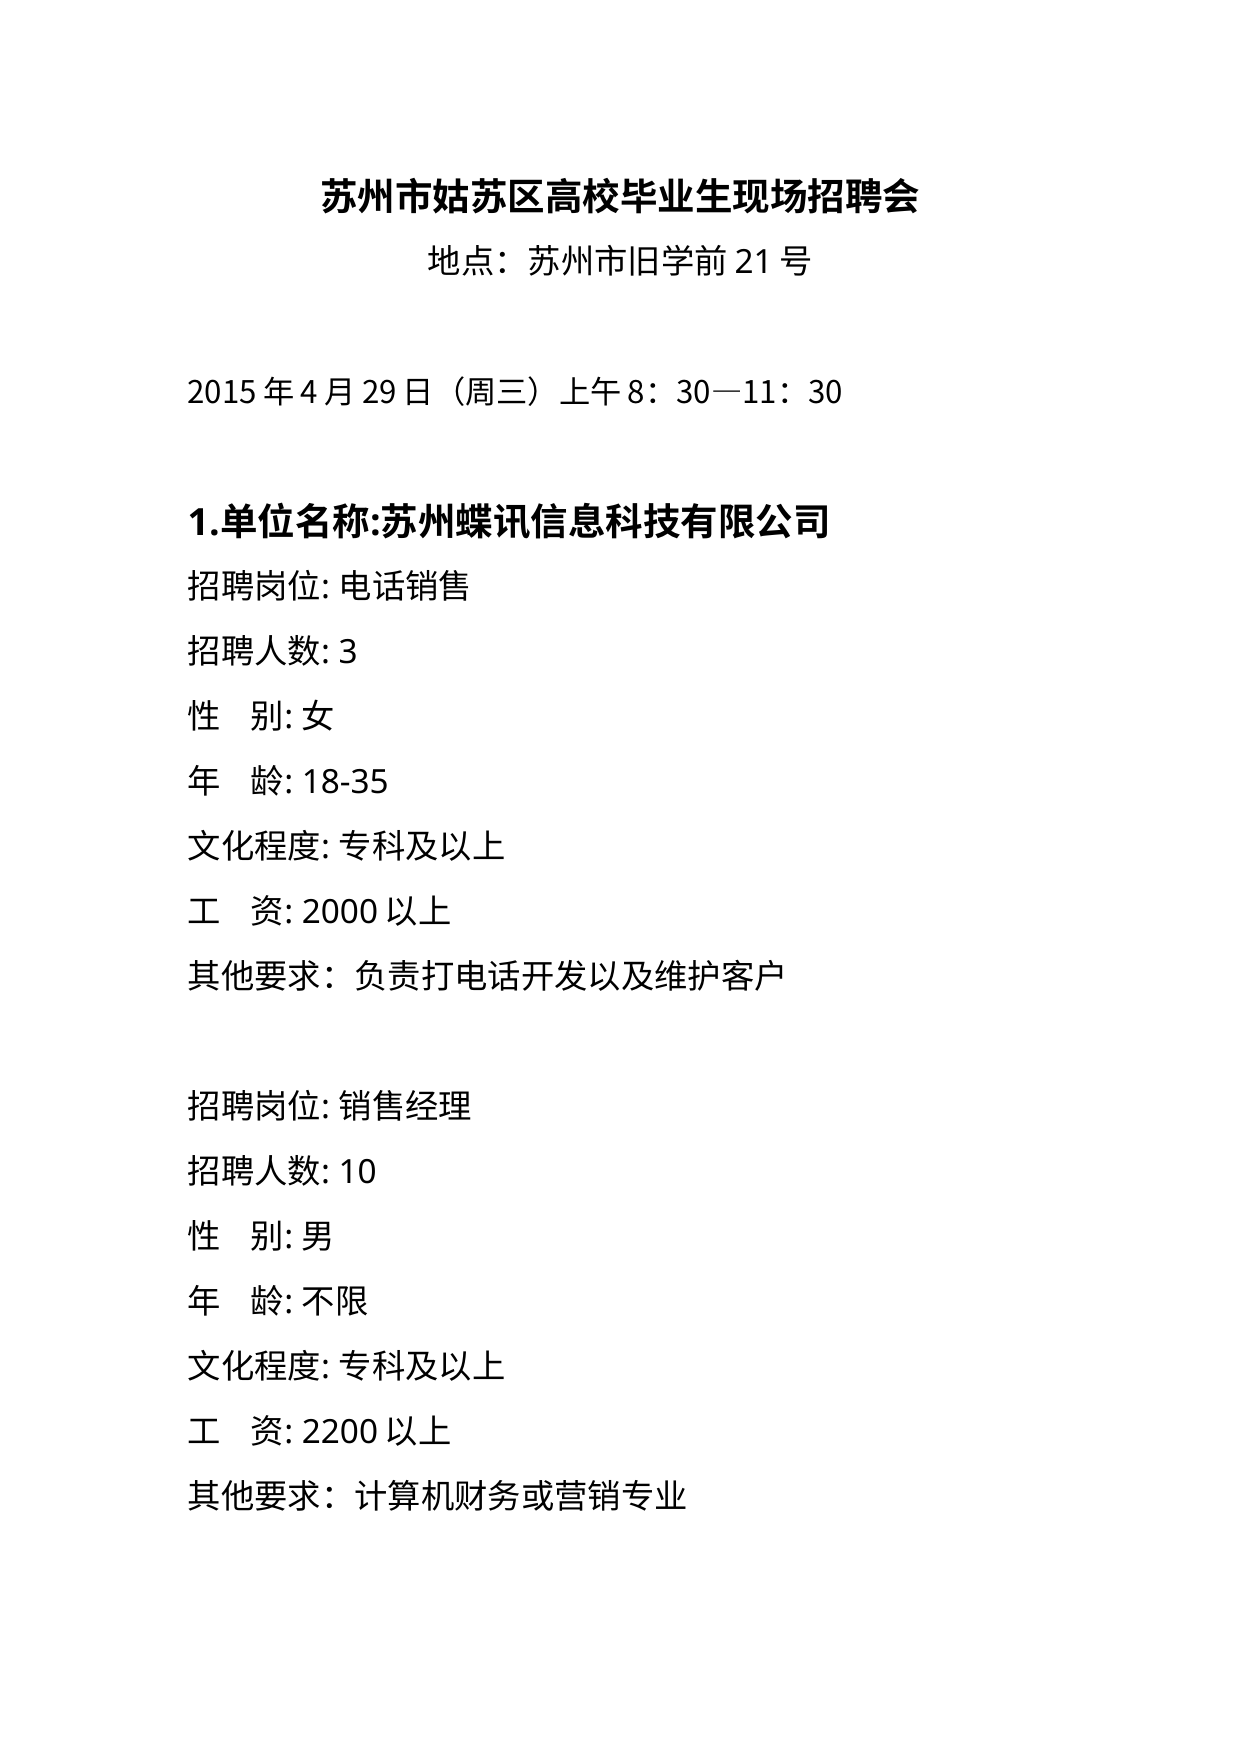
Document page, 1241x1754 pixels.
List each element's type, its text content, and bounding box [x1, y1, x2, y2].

text 性 别: 女 [187, 682, 1053, 747]
text 工 资: 2000以上 [187, 877, 1053, 942]
text 年 龄: 不限 [187, 1267, 1053, 1332]
text 招聘人数: 10 [187, 1137, 1053, 1202]
text 其他要求：负责打电话开发以及维护客户 [187, 942, 1053, 1007]
text 其他要求：计算机财务或营销专业 [187, 1462, 1053, 1527]
text 地点：苏州市旧学前21号 [187, 227, 1053, 292]
text 苏州市姑苏区高校毕业生现场招聘会 [187, 162, 1053, 227]
text 年 龄: 18-35 [187, 747, 1053, 812]
text 2015年4月29日（周三）上午8：30—11：30 [187, 357, 1053, 422]
text 招聘岗位: 销售经理 [187, 1072, 1053, 1137]
text 招聘人数: 3 [187, 617, 1053, 682]
text 性 别: 男 [187, 1202, 1053, 1267]
text 招聘岗位: 电话销售 [187, 552, 1053, 617]
text 工 资: 2200以上 [187, 1397, 1053, 1462]
text 文化程度: 专科及以上 [187, 1332, 1053, 1397]
text 1.单位名称:苏州蝶讯信息科技有限公司 [187, 487, 1053, 552]
text 文化程度: 专科及以上 [187, 812, 1053, 877]
